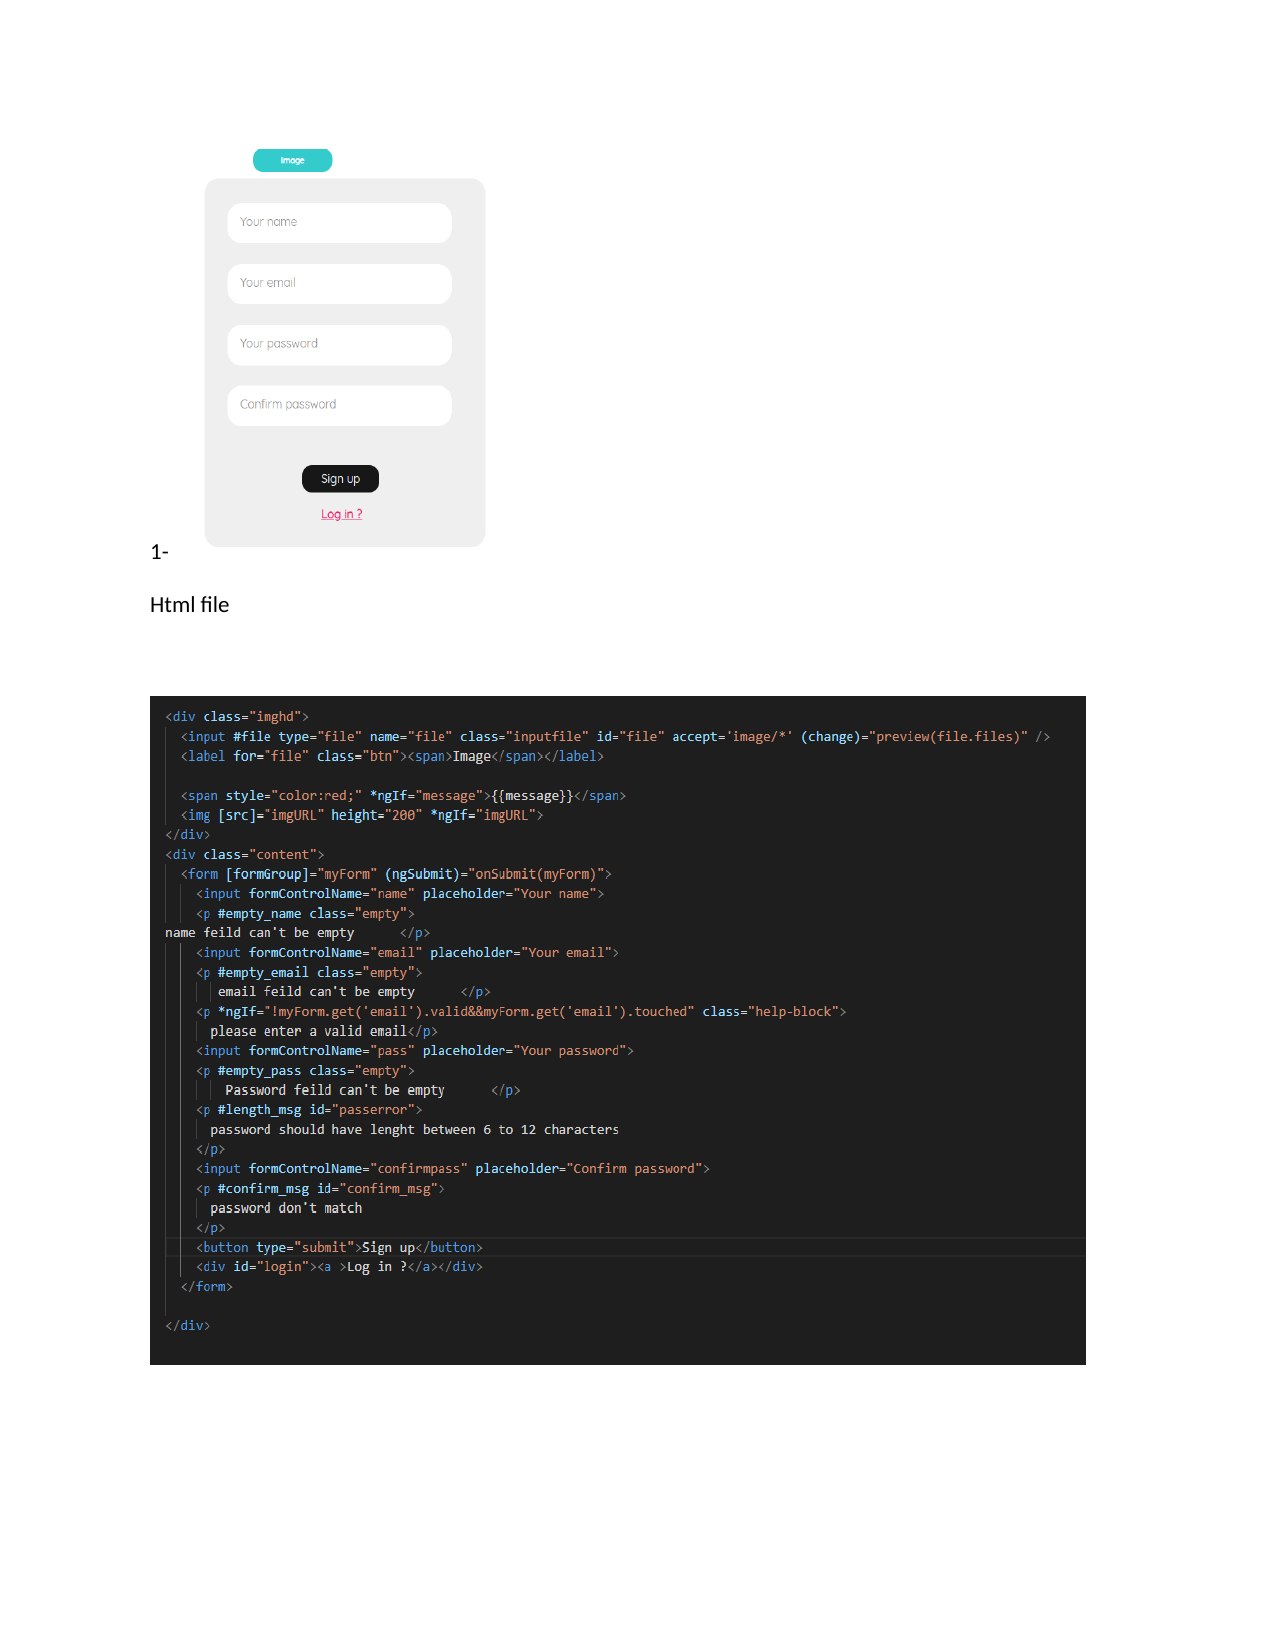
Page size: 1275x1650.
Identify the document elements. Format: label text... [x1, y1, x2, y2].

picture [150, 696, 1086, 1365]
text Html file [150, 590, 1125, 618]
picture [168, 149, 510, 560]
